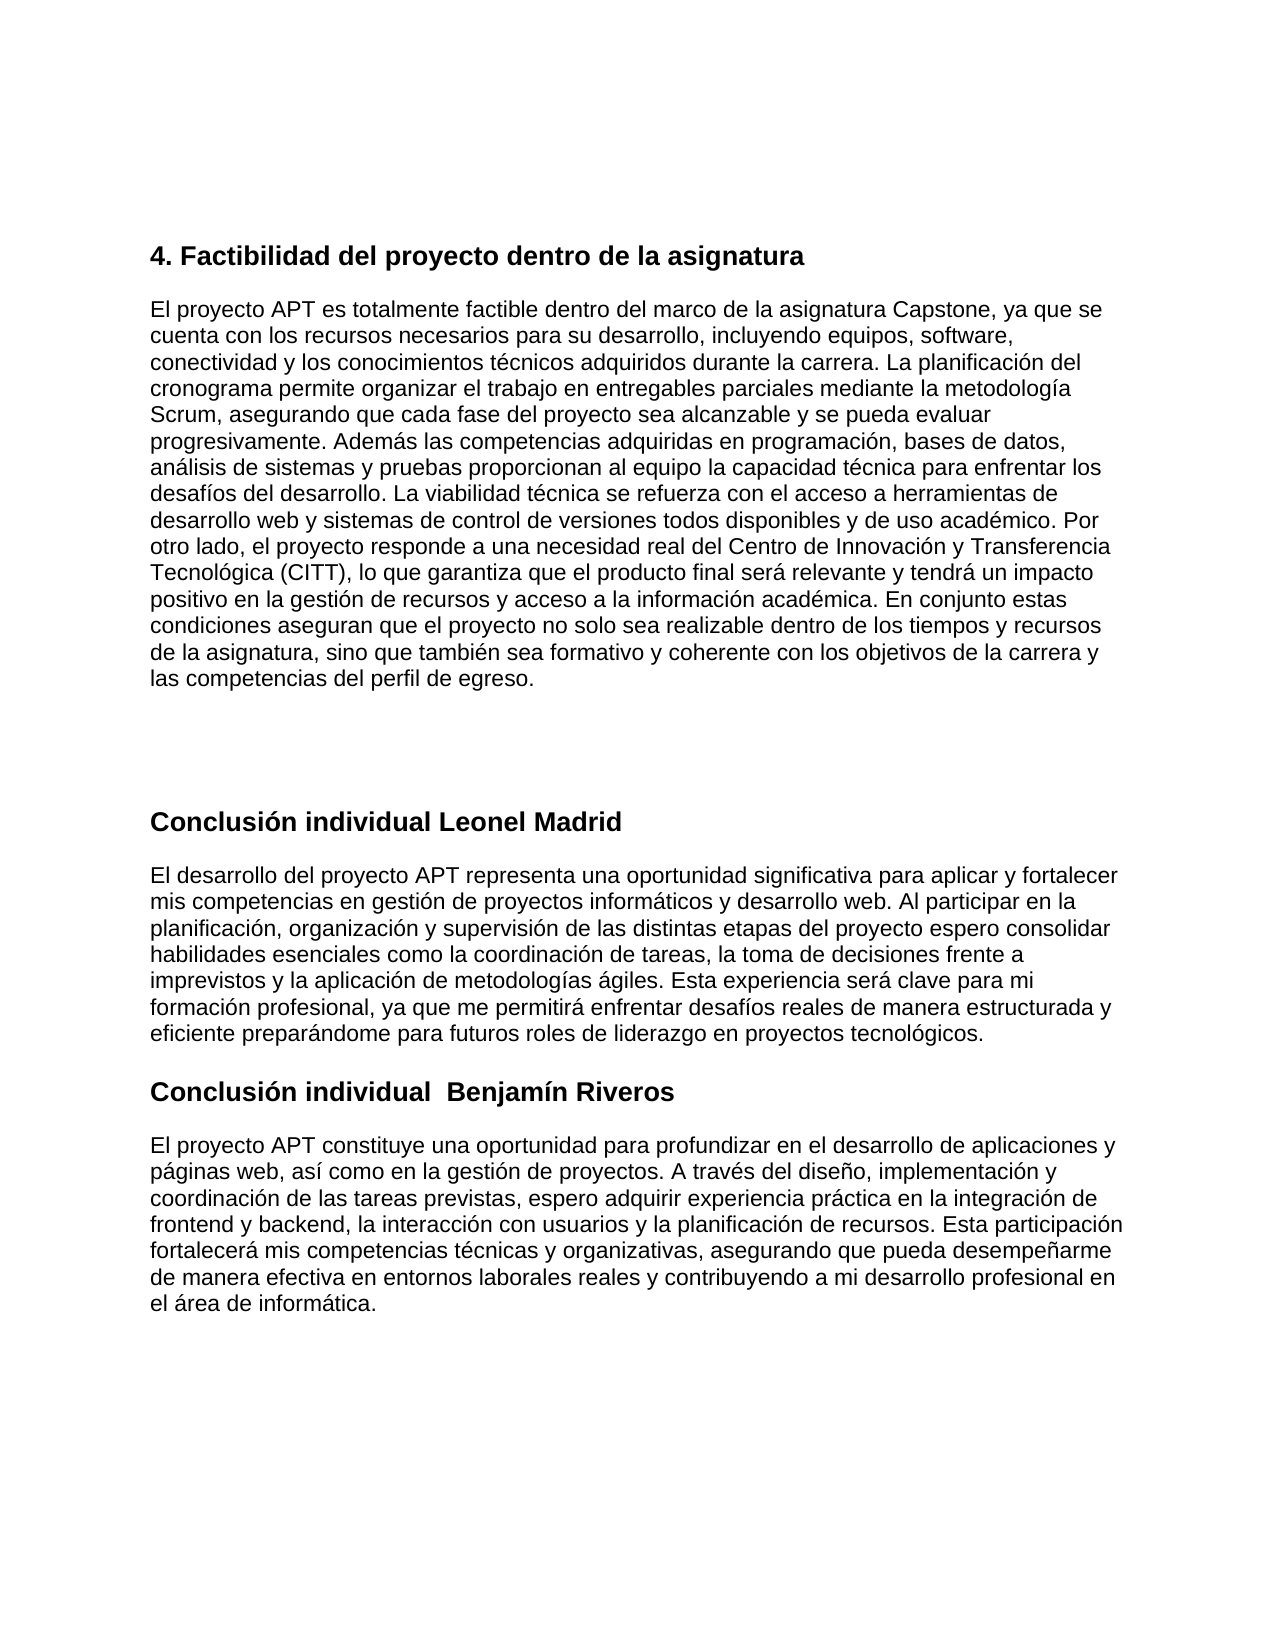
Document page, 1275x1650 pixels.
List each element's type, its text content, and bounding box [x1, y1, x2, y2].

subtitle Conclusión individual Leonel Madrid [150, 806, 1125, 837]
text El proyecto APT es totalmente factible dentro del marco de la asignatura Capstone, ya que se cuenta con los recursos necesarios para su desarrollo, incluyendo equipos, software, conectividad y los conocimientos técnicos adquiridos durante la carrera. La planificación del cronograma permite organizar el trabajo en entregables parciales mediante la metodología Scrum, asegurando que cada fase del proyecto sea alcanzable y se pueda evaluar progresivamente. Además las competencias adquiridas en programación, bases de datos, análisis de sistemas y pruebas proporcionan al equipo la capacidad técnica para enfrentar los desafíos del desarrollo. La viabilidad técnica se refuerza con el acceso a herramientas de desarrollo web y sistemas de control de versiones todos disponibles y de uso académico. Por otro lado, el proyecto responde a una necesidad real del Centro de Innovación y Transferencia Tecnológica (CITT), lo que garantiza que el producto final será relevante y tendrá un impacto positivo en la gestión de recursos y acceso a la información académica. En conjunto estas condiciones aseguran que el proyecto no solo sea realizable dentro de los tiempos y recursos de la asignatura, sino que también sea formativo y coherente con los objetivos de la carrera y las competencias del perfil de egreso. [150, 296, 1125, 691]
subtitle 4. Factibilidad del proyecto dentro de la asignatura [150, 239, 1125, 271]
subtitle Conclusión individual Benjamín Riveros [150, 1076, 1125, 1107]
text El proyecto APT constituye una oportunidad para profundizar en el desarrollo de aplicaciones y páginas web, así como en la gestión de proyectos. A través del diseño, implementación y coordinación de las tareas previstas, espero adquirir experiencia práctica en la integración de frontend y backend, la interacción con usuarios y la planificación de recursos. Esta participación fortalecerá mis competencias técnicas y organizativas, asegurando que pueda desempeñarme de manera efectiva en entornos laborales reales y contribuyendo a mi desarrollo profesional en el área de informática. [150, 1132, 1125, 1316]
text El desarrollo del proyecto APT representa una oportunidad significativa para aplicar y fortalecer mis competencias en gestión de proyectos informáticos y desarrollo web. Al participar en la planificación, organización y supervisión de las distintas etapas del proyecto espero consolidar habilidades esenciales como la coordinación de tareas, la toma de decisiones frente a imprevistos y la aplicación de metodologías ágiles. Esta experiencia será clave para mi formación profesional, ya que me permitirá enfrentar desafíos reales de manera estructurada y eficiente preparándome para futuros roles de liderazgo en proyectos tecnológicos. [150, 862, 1125, 1046]
